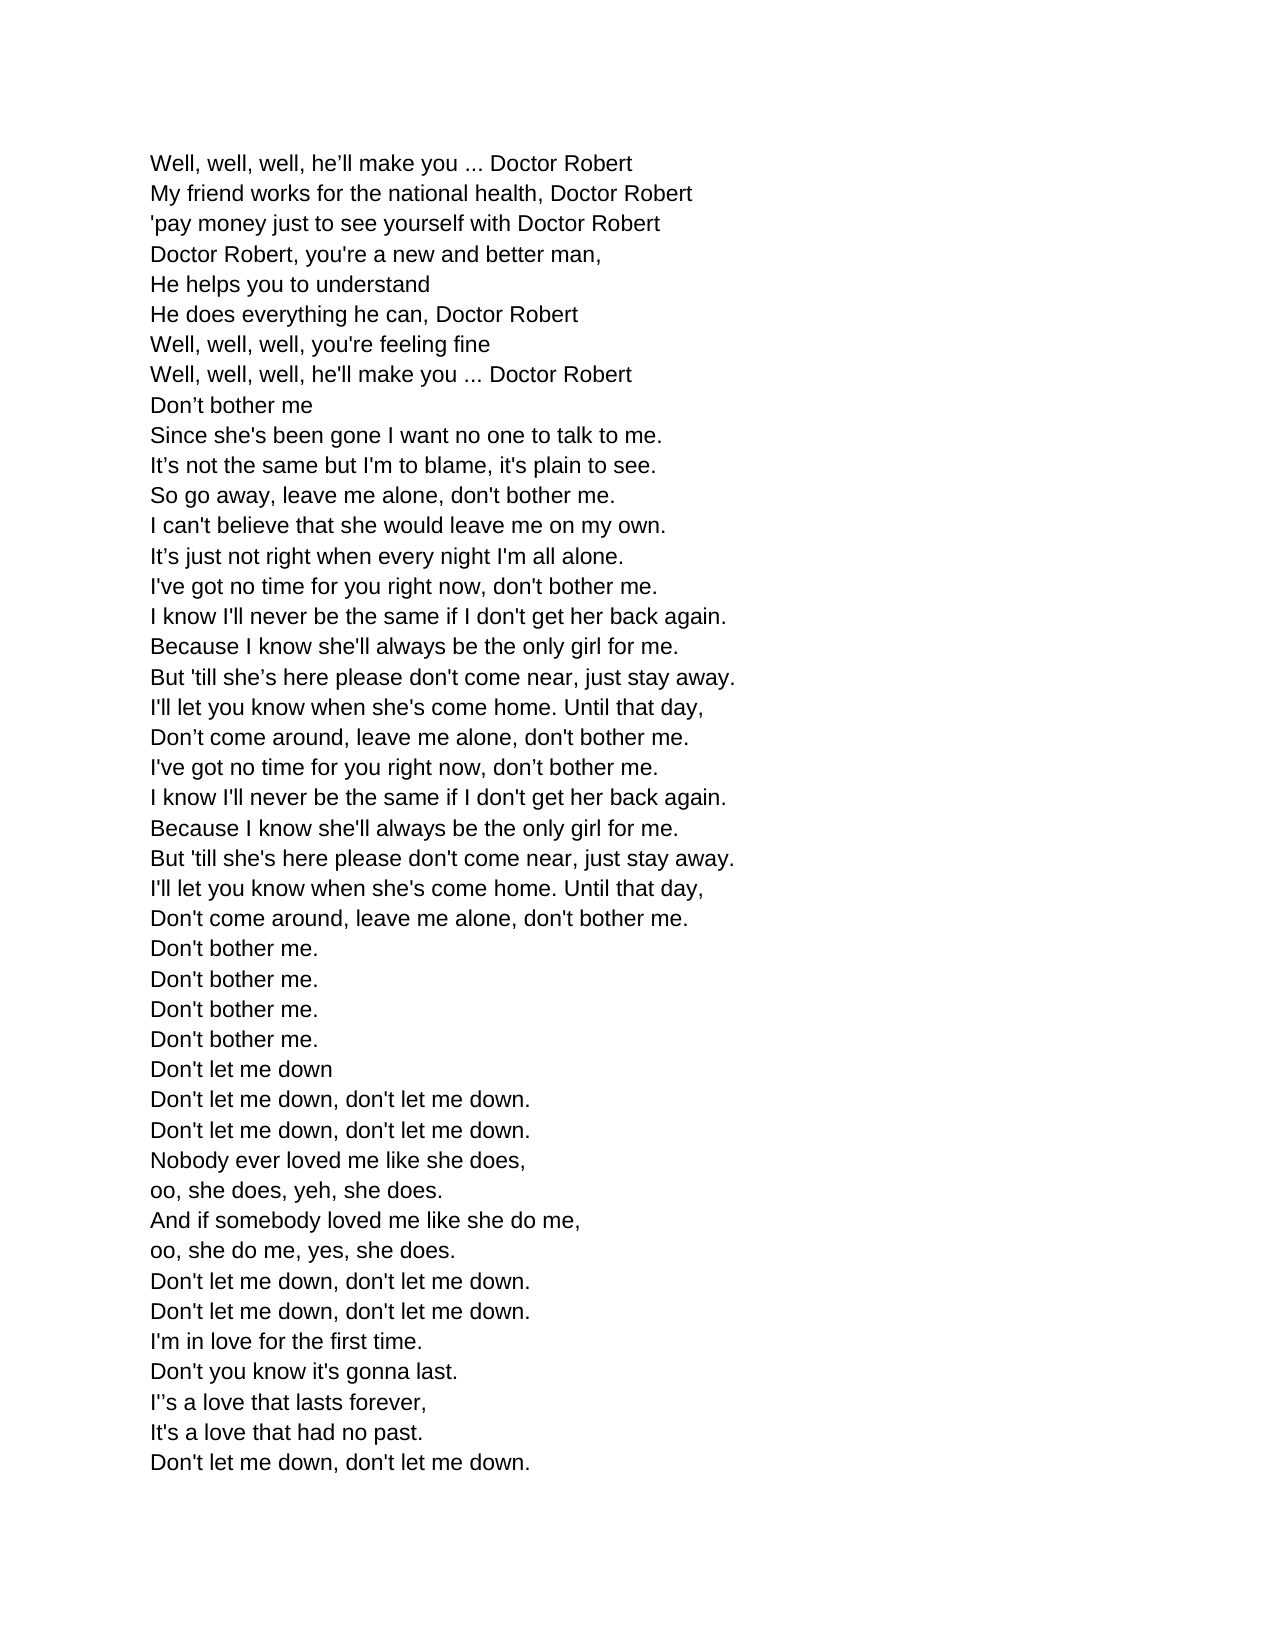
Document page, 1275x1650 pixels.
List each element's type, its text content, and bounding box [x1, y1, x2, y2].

text Don't you know it's gonna last. [150, 1358, 1125, 1385]
text I'll let you know when she's come home. Until that day, [150, 694, 1125, 720]
text I know I'll never be the same if I don't get her back again. [150, 784, 1125, 811]
text 'pay money just to see yourself with Doctor Robert [150, 210, 1125, 237]
text It's a love that had no past. [150, 1419, 1125, 1445]
text Don't let me down, don't let me down. [150, 1268, 1125, 1294]
text I can't believe that she would leave me on my own. [150, 512, 1125, 539]
text Don't bother me. [150, 1026, 1125, 1052]
text Nobody ever loved me like she does, [150, 1147, 1125, 1173]
text So go away, leave me alone, don't bother me. [150, 482, 1125, 509]
text Don't let me down [150, 1056, 1125, 1083]
text It’s just not right when every night I'm all alone. [150, 543, 1125, 569]
text I know I'll never be the same if I don't get her back again. [150, 603, 1125, 629]
text I'm in love for the first time. [150, 1328, 1125, 1354]
text Well, well, well, he'll make you ... Doctor Robert [150, 361, 1125, 388]
text Well, well, well, you're feeling fine [150, 331, 1125, 358]
text Don't bother me. [150, 935, 1125, 962]
text But 'till she's here please don't come near, just stay away. [150, 845, 1125, 871]
text Don’t come around, leave me alone, don't bother me. [150, 724, 1125, 750]
text Don’t bother me [150, 392, 1125, 418]
text And if somebody loved me like she do me, [150, 1207, 1125, 1234]
text Don't bother me. [150, 966, 1125, 992]
text My friend works for the national health, Doctor Robert [150, 180, 1125, 207]
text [150, 1449, 1125, 1475]
text But 'till she’s here please don't come near, just stay away. [150, 663, 1125, 690]
text Well, well, well, he’ll make you ... Doctor Robert [150, 150, 1125, 176]
text I'll let you know when she's come home. Until that day, [150, 875, 1125, 901]
text oo, she do me, yes, she does. [150, 1237, 1125, 1264]
text He helps you to understand [150, 271, 1125, 297]
text Because I know she'll always be the only girl for me. [150, 633, 1125, 660]
text He does everything he can, Doctor Robert [150, 301, 1125, 327]
text Don't bother me. [150, 996, 1125, 1022]
text Because I know she'll always be the only girl for me. [150, 814, 1125, 841]
text Don't let me down, don't let me down. [150, 1117, 1125, 1143]
text Doctor Robert, you're a new and better man, [150, 241, 1125, 267]
text Since she's been gone I want no one to talk to me. [150, 422, 1125, 448]
text I've got no time for you right now, don't bother me. [150, 573, 1125, 599]
text Don't let me down, don't let me down. [150, 1298, 1125, 1324]
text It’s not the same but I'm to blame, it's plain to see. [150, 452, 1125, 478]
text I'’s a love that lasts forever, [150, 1388, 1125, 1415]
text oo, she does, yeh, she does. [150, 1177, 1125, 1203]
text Don't come around, leave me alone, don't bother me. [150, 905, 1125, 932]
text Don't let me down, don't let me down. [150, 1086, 1125, 1113]
text I've got no time for you right now, don’t bother me. [150, 754, 1125, 781]
